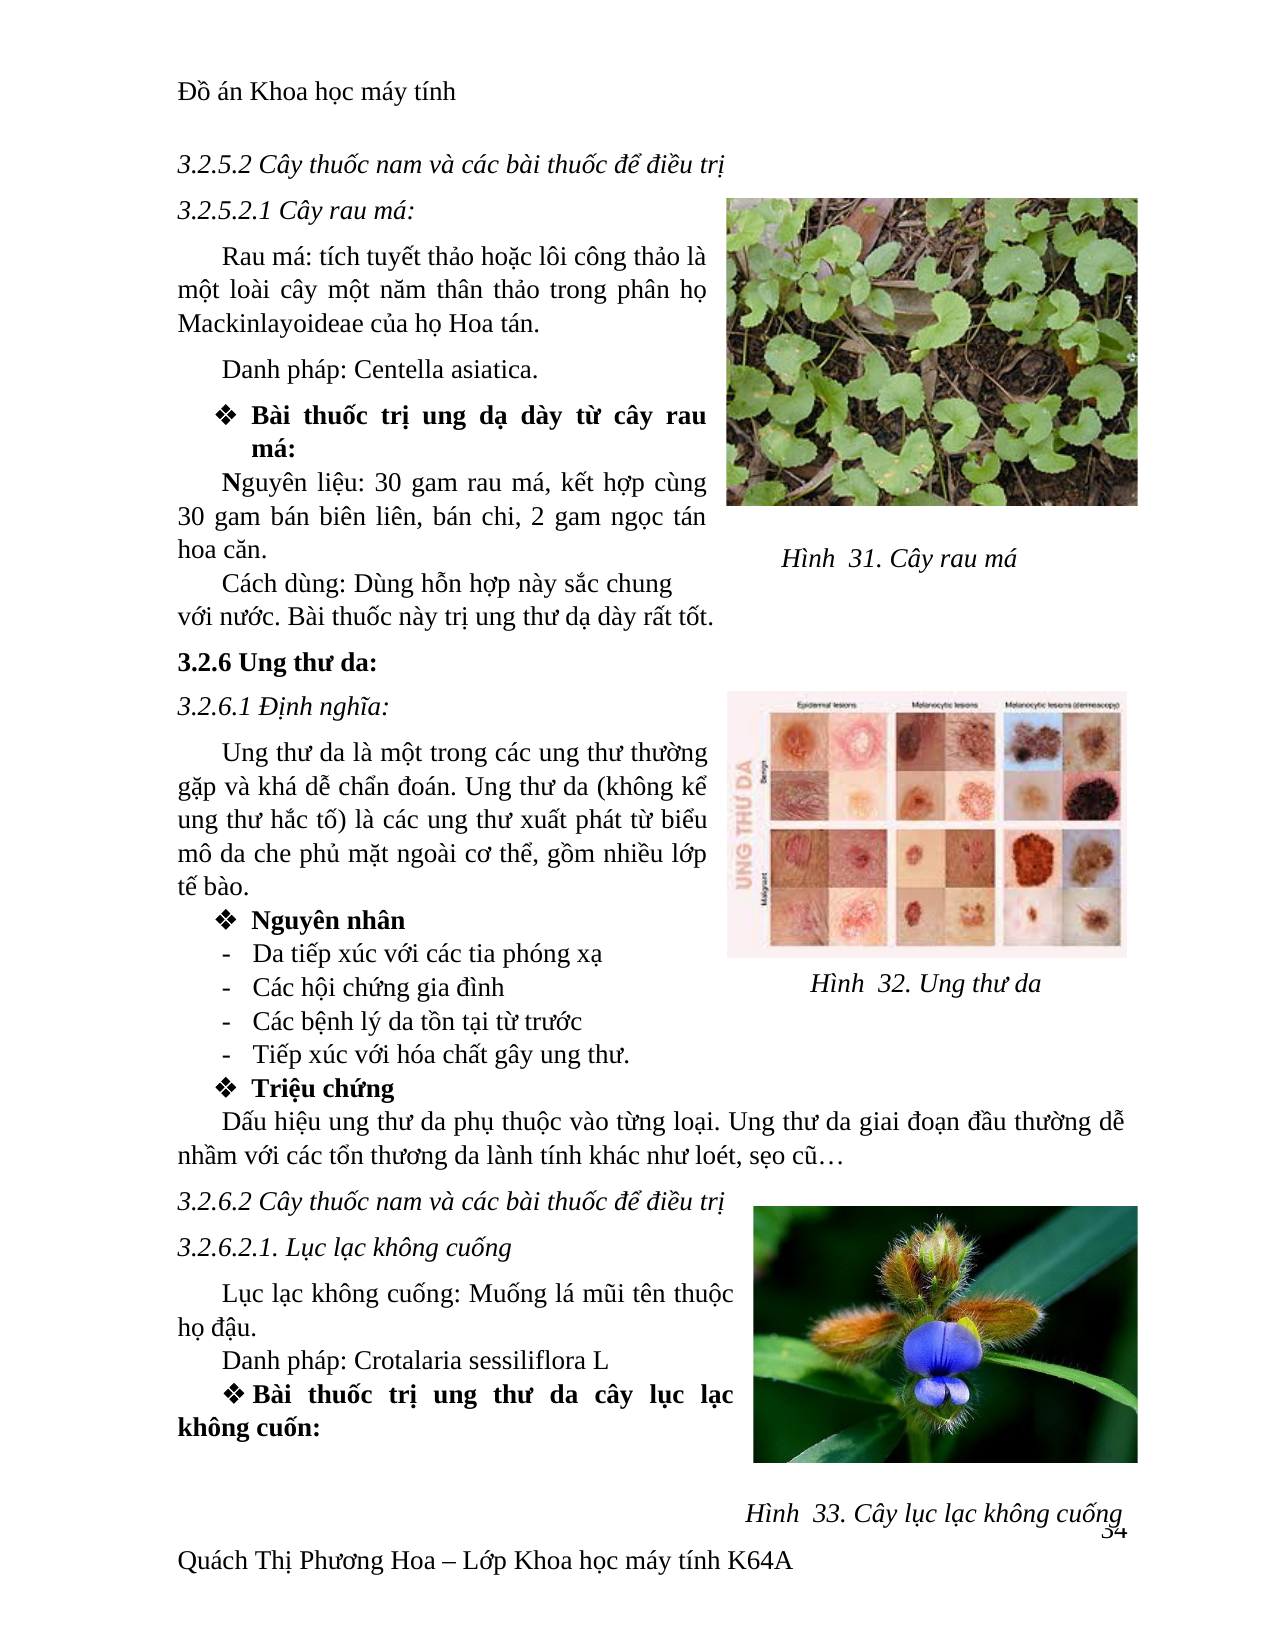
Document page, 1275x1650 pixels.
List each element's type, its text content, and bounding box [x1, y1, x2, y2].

list Cách dùng: Dùng hỗn hợp này sắc chung với nước. Bài thuốc này trị ung thư dạ dày rất tốt. [177, 567, 1127, 631]
picture [727, 691, 1127, 958]
list Da tiếp xúc với các tia phóng xạ [177, 937, 1127, 969]
subtitle 3.2.5.2.1 Cây rau má: [177, 194, 1127, 225]
list Dấu hiệu ung thư da phụ thuộc vào từng loại. Ung thư da giai đoạn đầu thường dễ nhầm với các tổn thương da lành tính khác như loét, sẹo cũ… [177, 1105, 1127, 1170]
list Nguyên liệu: 30 gam rau má, kết hợp cùng 30 gam bán biên liên, bán chi, 2 gam ngọc tán hoa căn. [177, 466, 1127, 564]
list Các hội chứng gia đình [177, 971, 1127, 1002]
list Nguyên nhân [213, 904, 727, 935]
subtitle 3.2.6.1 Định nghĩa: [177, 690, 1127, 721]
subtitle 3.2.5.2 Cây thuốc nam và các bài thuốc để điều trị [177, 148, 1127, 179]
list Bài thuốc trị ung thư da cây lục lạc không cuốn: [177, 1378, 753, 1442]
list Lục lạc không cuống: Muống lá mũi tên thuộc họ đậu. [177, 1277, 753, 1342]
text Rau má: tích tuyết thảo hoặc lôi công thảo là một loài cây một năm thân thảo trong phân họ Mackinlayoideae của họ Hoa tán. [177, 240, 726, 338]
list Tiếp xúc với hóa chất gây ung thư. [177, 1038, 1127, 1069]
list Triệu chứng [213, 1072, 1127, 1103]
picture [753, 1206, 1138, 1463]
list Ung thư da là một trong các ung thư thường gặp và khá dễ chẩn đoán. Ung thư da (không kể ung thư hắc tố) là các ung thư xuất phát từ biểu mô da che phủ mặt ngoài cơ thể, gồm nhiều lớp tế bào. [177, 736, 727, 901]
picture [726, 198, 1138, 506]
subtitle 3.2.6 Ung thư da: [177, 646, 1127, 677]
list Các bệnh lý da tồn tại từ trước [177, 1004, 1127, 1036]
subtitle 3.2.6.2.1. Lục lạc không cuống [177, 1231, 753, 1262]
text Danh pháp: Centella asiatica. [177, 353, 726, 384]
list Danh pháp: Crotalaria sessiliflora L [177, 1344, 753, 1375]
subtitle 3.2.6.2 Cây thuốc nam và các bài thuốc để điều trị [177, 1185, 1127, 1216]
list Bài thuốc trị ung dạ dày từ cây rau má: [213, 399, 726, 464]
